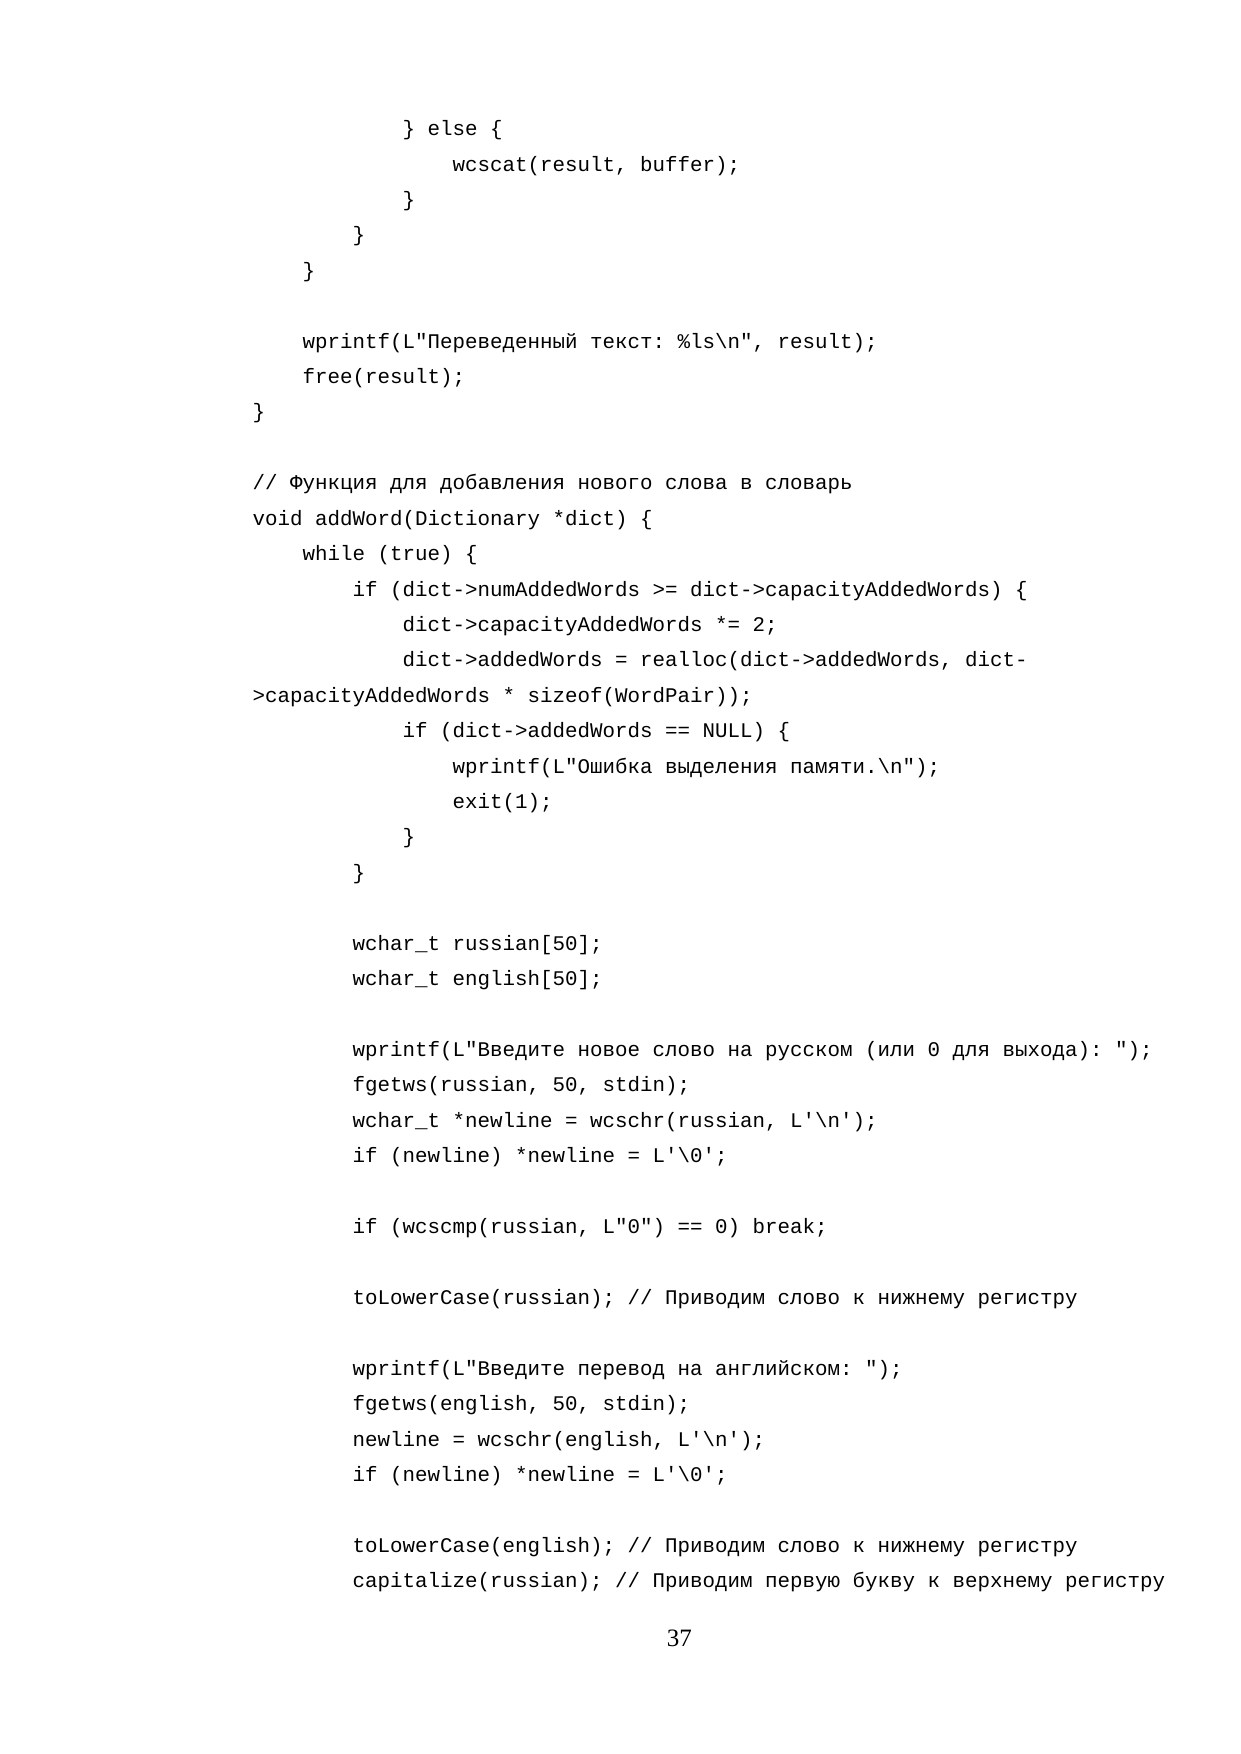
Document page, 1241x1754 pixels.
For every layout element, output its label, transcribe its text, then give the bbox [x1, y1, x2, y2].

list wchar_t russian[50]; [252, 933, 1181, 956]
list } [252, 260, 1181, 283]
list wchar_t english[50]; [252, 968, 1181, 992]
list fgetws(russian, 50, stdin); [252, 1074, 1181, 1098]
list newline = wcschr(english, L'\n'); [252, 1428, 1181, 1452]
list } [252, 401, 1181, 425]
list if (dict->numAddedWords >= dict->capacityAddedWords) { [252, 578, 1181, 602]
list wcscat(result, buffer); [252, 153, 1181, 177]
list while (true) { [252, 543, 1181, 567]
list if (dict->addedWords == NULL) { [252, 720, 1181, 744]
list void addWord(Dictionary *dict) { [252, 508, 1181, 531]
list wprintf(L"Введите перевод на английском: "); [252, 1358, 1181, 1381]
list exit(1); [252, 791, 1181, 815]
list free(result); [252, 366, 1181, 390]
list } [252, 224, 1181, 248]
list } [252, 862, 1181, 886]
list if (wcscmp(russian, L"0") == 0) break; [252, 1216, 1181, 1240]
list fgetws(english, 50, stdin); [252, 1393, 1181, 1417]
list dict->capacityAddedWords *= 2; [252, 614, 1181, 638]
list // Функция для добавления нового слова в словарь [252, 472, 1181, 496]
list wchar_t *newline = wcschr(russian, L'\n'); [252, 1110, 1181, 1133]
list } [252, 826, 1181, 850]
list toLowerCase(english); // Приводим слово к нижнему регистру [252, 1535, 1181, 1558]
list if (newline) *newline = L'\0'; [252, 1464, 1181, 1488]
list dict->addedWords = realloc(dict->addedWords, dict->capacityAddedWords * sizeof(WordPair)); [252, 649, 1181, 708]
list wprintf(L"Ошибка выделения памяти.\n"); [252, 756, 1181, 779]
list } [252, 189, 1181, 213]
list wprintf(L"Переведенный текст: %ls\n", result); [252, 331, 1181, 354]
list } else { [252, 118, 1181, 142]
list wprintf(L"Введите новое слово на русском (или 0 для выхода): "); [252, 1039, 1181, 1063]
list toLowerCase(russian); // Приводим слово к нижнему регистру [252, 1287, 1181, 1311]
list if (newline) *newline = L'\0'; [252, 1145, 1181, 1169]
list capitalize(russian); // Приводим первую букву к верхнему регистру [252, 1570, 1181, 1594]
